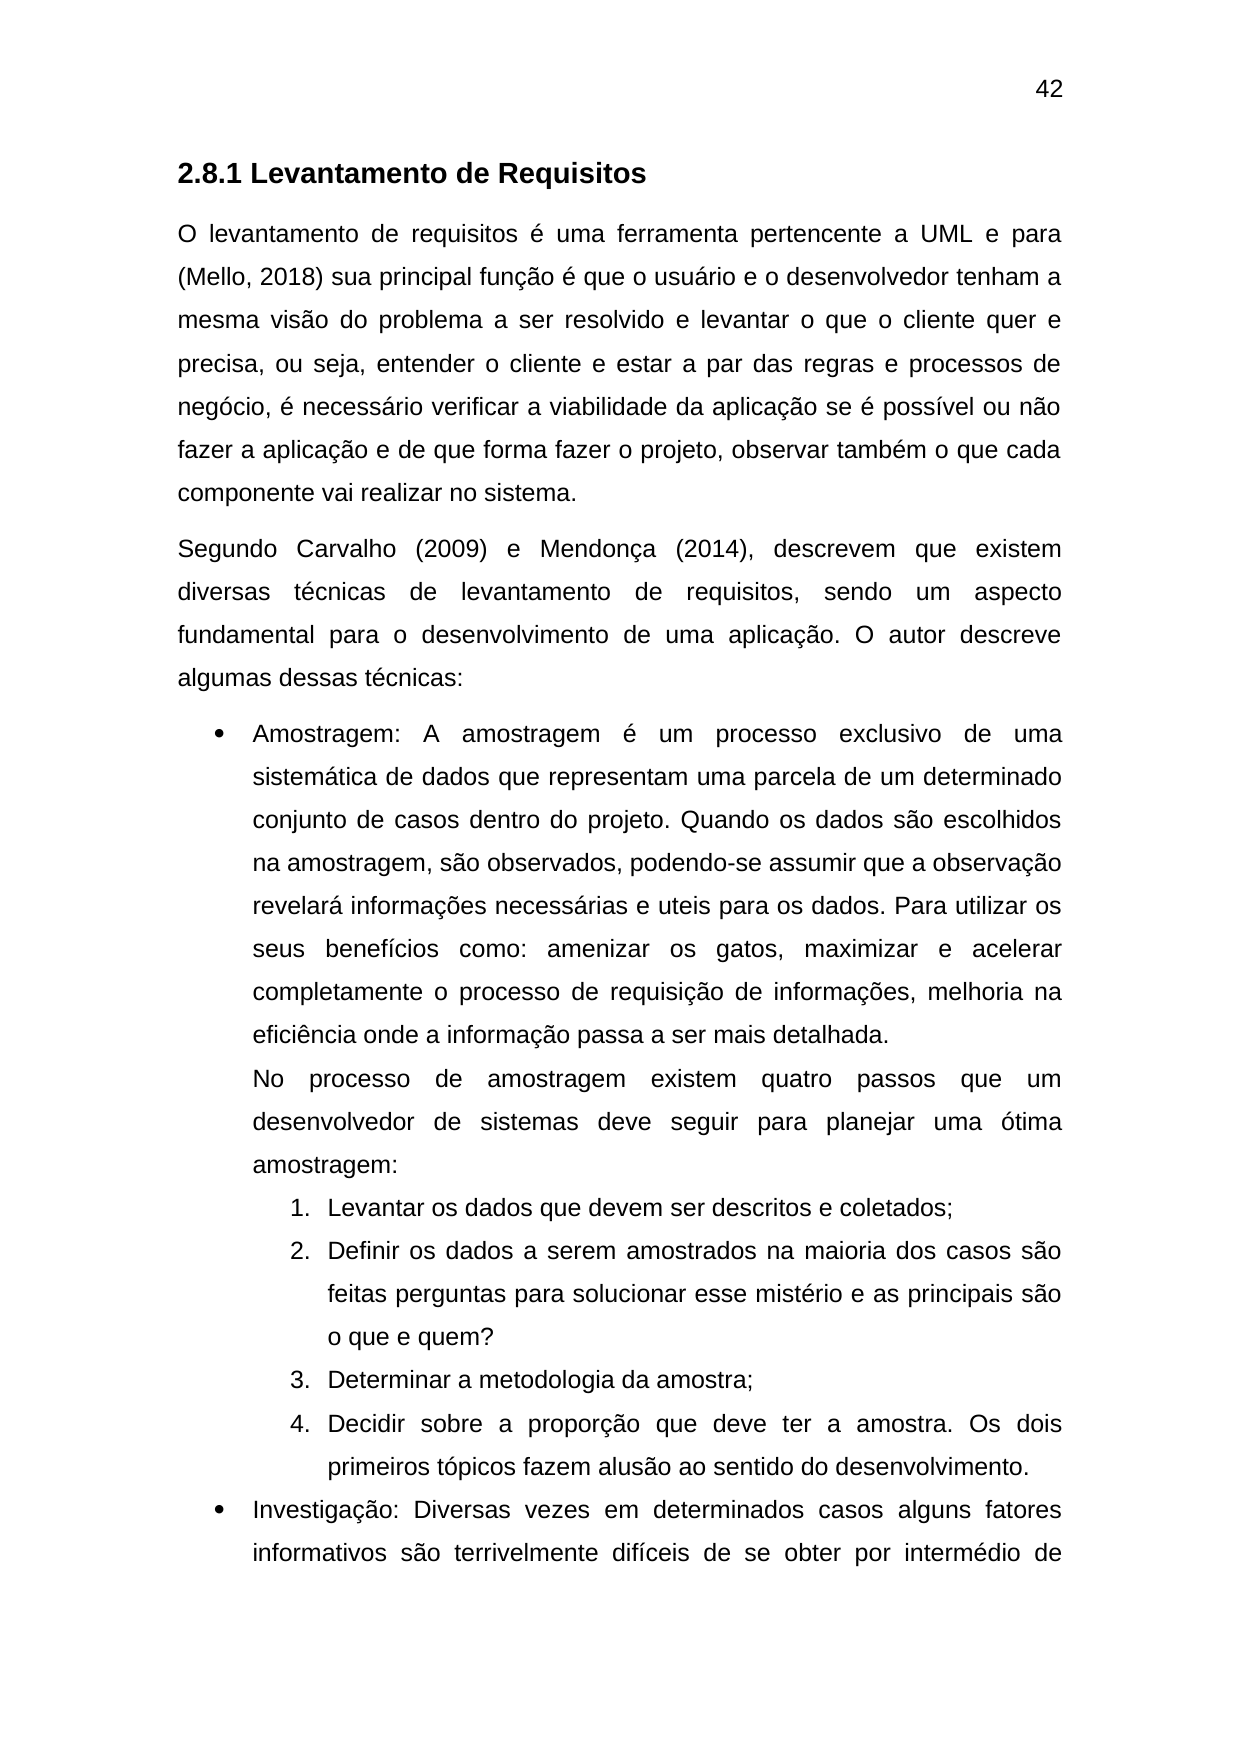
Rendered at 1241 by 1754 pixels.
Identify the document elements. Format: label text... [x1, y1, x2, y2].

subtitle 2.8.1 Levantamento de Requisitos [177, 156, 1063, 190]
list Decidir sobre a proporção que deve ter a amostra. Os dois primeiros tópicos fazem alusão ao sentido do desenvolvimento. [290, 1409, 1063, 1481]
list No processo de amostragem existem quatro passos que um desenvolvedor de sistemas deve seguir para planejar uma ótima amostragem: [252, 1064, 1063, 1179]
text O levantamento de requisitos é uma ferramenta pertencente a UML e para (Mello, 2018) sua principal função é que o usuário e o desenvolvedor tenham a mesma visão do problema a ser resolvido e levantar o que o cliente quer e precisa, ou seja, entender o cliente e estar a par das regras e processos de negócio, é necessário verificar a viabilidade da aplicação se é possível ou não fazer a aplicação e de que forma fazer o projeto, observar também o que cada componente vai realizar no sistema. [177, 219, 1063, 507]
list Determinar a metodologia da amostra; [290, 1366, 1063, 1394]
text Segundo Carvalho (2009) e Mendonça (2014), descrevem que existem diversas técnicas de levantamento de requisitos, sendo um aspecto fundamental para o desenvolvimento de uma aplicação. O autor descreve algumas dessas técnicas: [177, 533, 1063, 692]
list Definir os dados a serem amostrados na maioria dos casos são feitas perguntas para solucionar esse mistério e as principais são o que e quem? [290, 1236, 1063, 1351]
list Amostragem: A amostragem é um processo exclusivo de uma sistemática de dados que representam uma parcela de um determinado conjunto de casos dentro do projeto. Quando os dados são escolhidos na amostragem, são observados, podendo-se assumir que a observação revelará informações necessárias e uteis para os dados. Para utilizar os seus benefícios como: amenizar os gatos, maximizar e acelerar completamente o processo de requisição de informações, melhoria na eficiência onde a informação passa a ser mais detalhada. [215, 718, 1063, 1049]
list Levantar os dados que devem ser descritos e coletados; [290, 1193, 1063, 1222]
